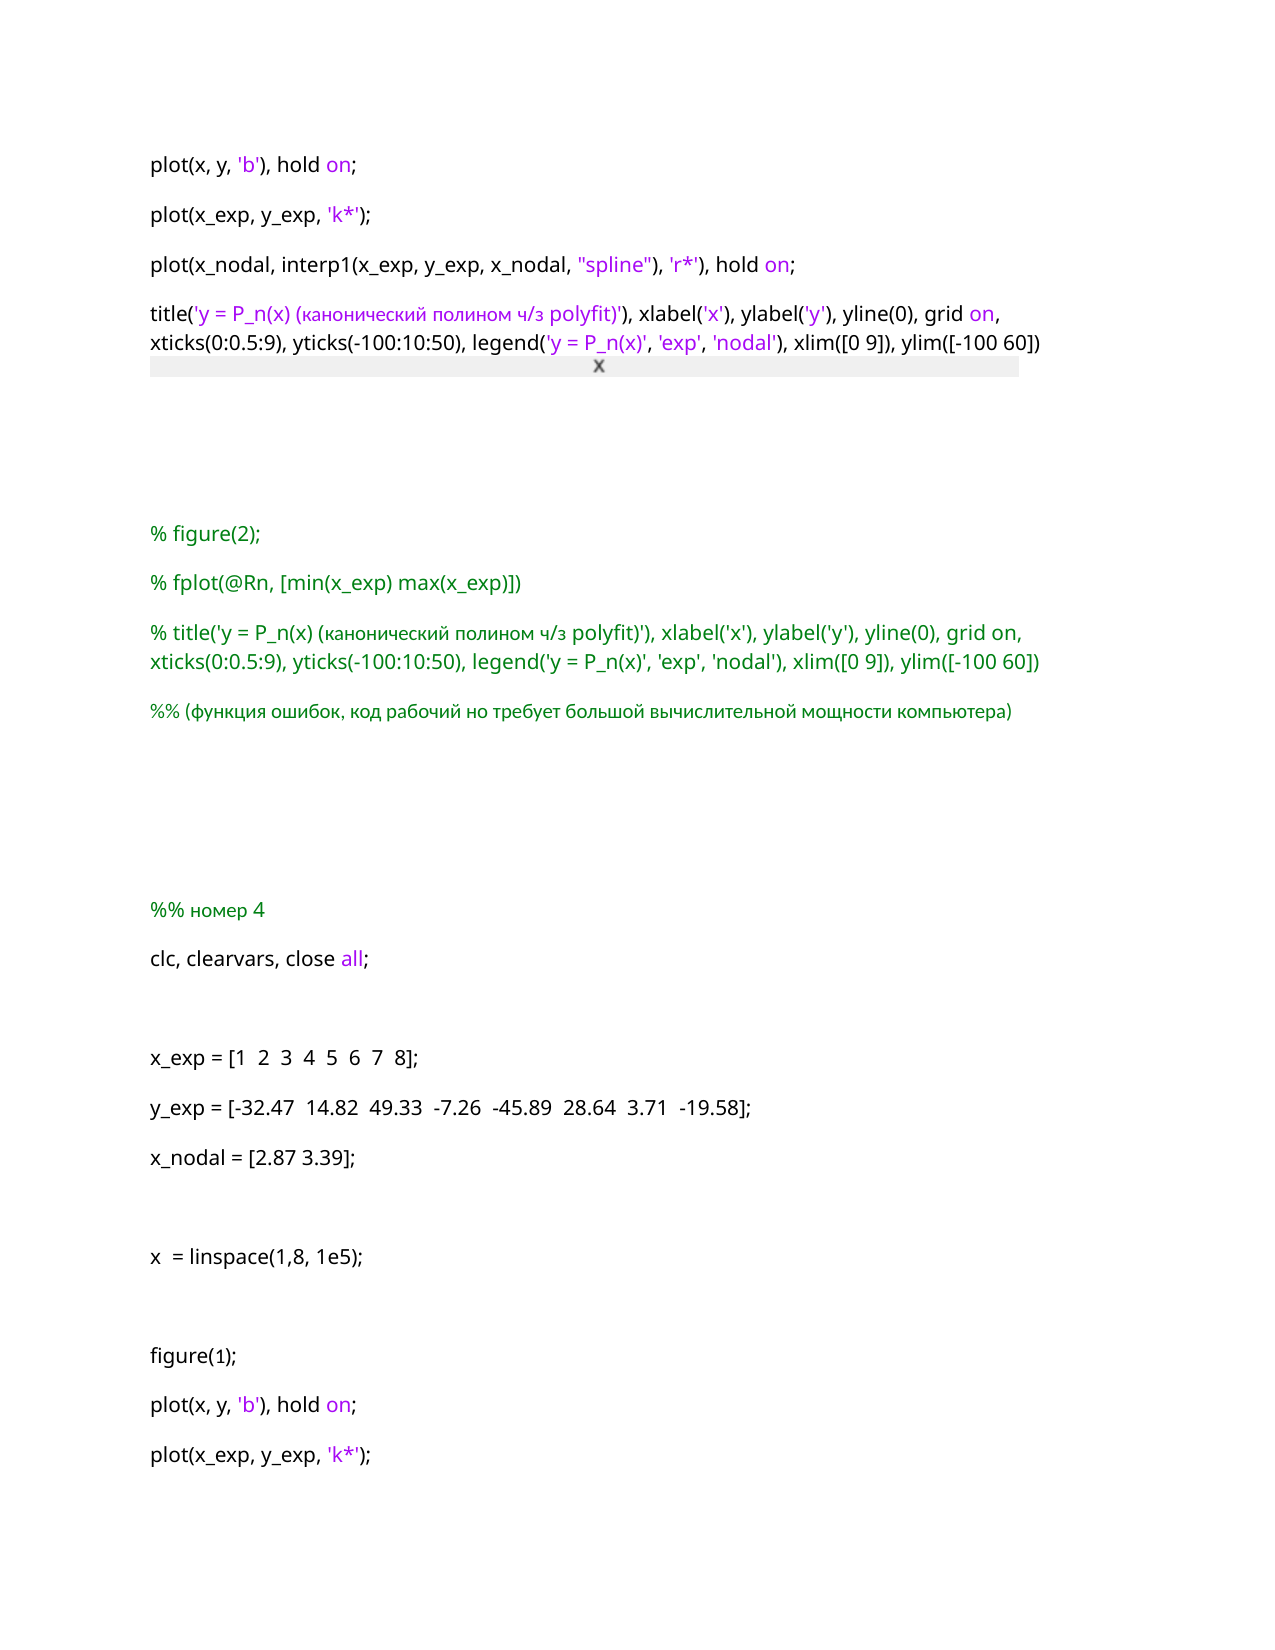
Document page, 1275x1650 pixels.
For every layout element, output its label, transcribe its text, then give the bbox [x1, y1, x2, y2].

text plot(x_nodal, interp1(x_exp, y_exp, x_nodal, "spline"), 'r*'), hold on; [150, 249, 1125, 278]
text x = linspace(1,8, 1e5); [150, 1241, 1125, 1270]
text clc, clearvars, close all; [150, 944, 1125, 972]
text % fplot(@Rn, [min(x_exp) max(x_exp)]) [150, 568, 1125, 597]
text x_exp = [1 2 3 4 5 6 7 8]; [150, 1043, 1125, 1072]
text x_nodal = [2.87 3.39]; [150, 1142, 1125, 1171]
text plot(x_exp, y_exp, 'k*'); [150, 1439, 1125, 1468]
text % title('y = P_n(x) (канонический полином ч/з polyfit)'), xlabel('x'), ylabel('y'), yline(0), grid on, xticks(0:0.5:9), yticks(-100:10:50), legend('y = P_n(x)', 'exp', 'nodal'), xlim([0 9]), ylim([-100 60]) [150, 617, 1125, 675]
text % figure(2); [150, 518, 1125, 547]
text plot(x, y, 'b'), hold on; [150, 1390, 1125, 1419]
text figure(1); [150, 1340, 1125, 1369]
text title('y = P_n(x) (канонический полином ч/з polyfit)'), xlabel('x'), ylabel('y'), yline(0), grid on, xticks(0:0.5:9), yticks(-100:10:50), legend('y = P_n(x)', 'exp', 'nodal'), xlim([0 9]), ylim([-100 60]) [150, 299, 1125, 356]
text y_exp = [-32.47 14.82 49.33 -7.26 -45.89 28.64 3.71 -19.58]; [150, 1092, 1125, 1121]
text plot(x_exp, y_exp, 'k*'); [150, 199, 1125, 228]
text %% (функция ошибок, код рабочий но требует большой вычислительной мощности компьютера) [150, 696, 1125, 724]
text %% номер 4 [150, 894, 1125, 923]
text plot(x, y, 'b'), hold on; [150, 150, 1125, 179]
